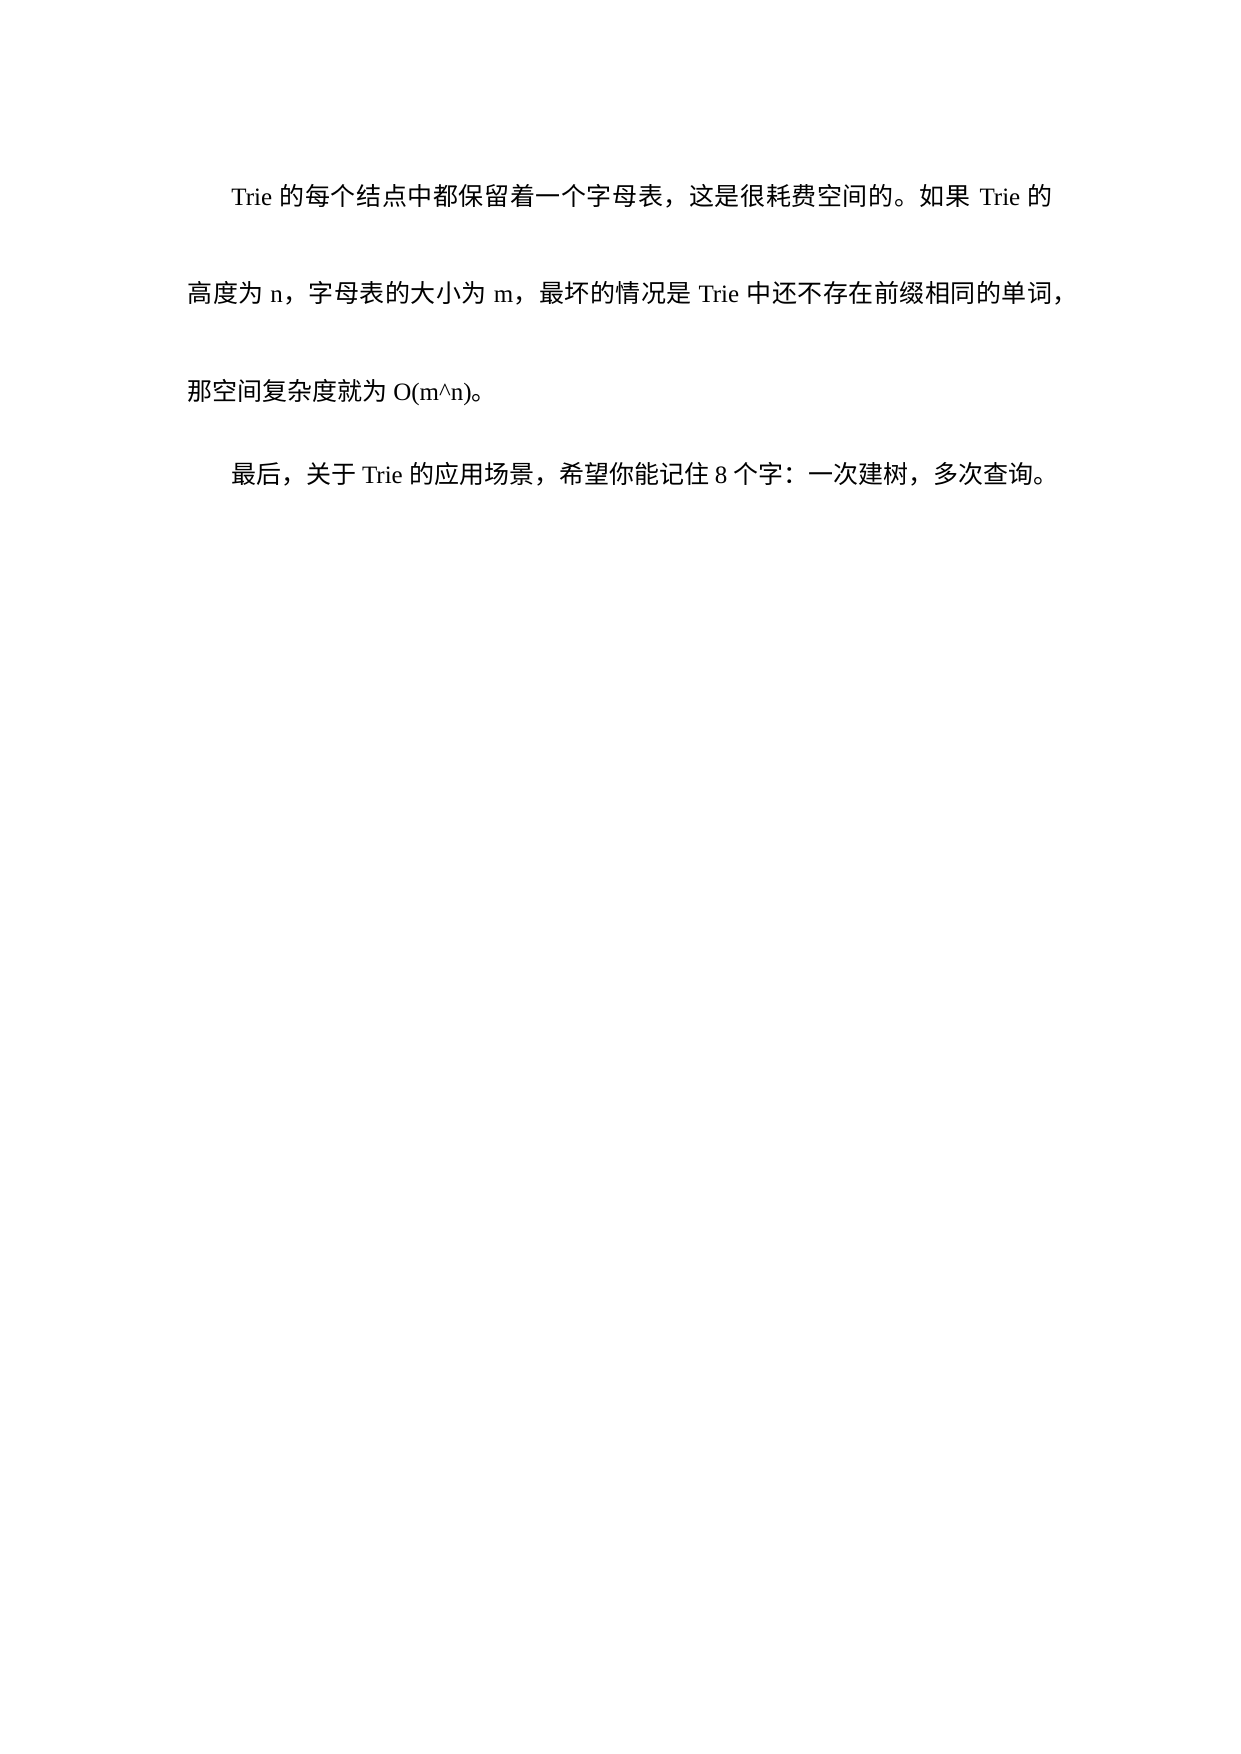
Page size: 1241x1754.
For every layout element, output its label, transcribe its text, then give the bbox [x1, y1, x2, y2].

text 最后，关于 Trie 的应用场景，希望你能记住 8 个字：一次建树，多次查询。 [187, 440, 1053, 505]
text Trie 的每个结点中都保留着一个字母表，这是很耗费空间的。如果 Trie 的高度为 n，字母表的大小为 m，最坏的情况是 Trie 中还不存在前缀相同的单词，那空间复杂度就为 O(m^n)。 [187, 162, 1053, 422]
